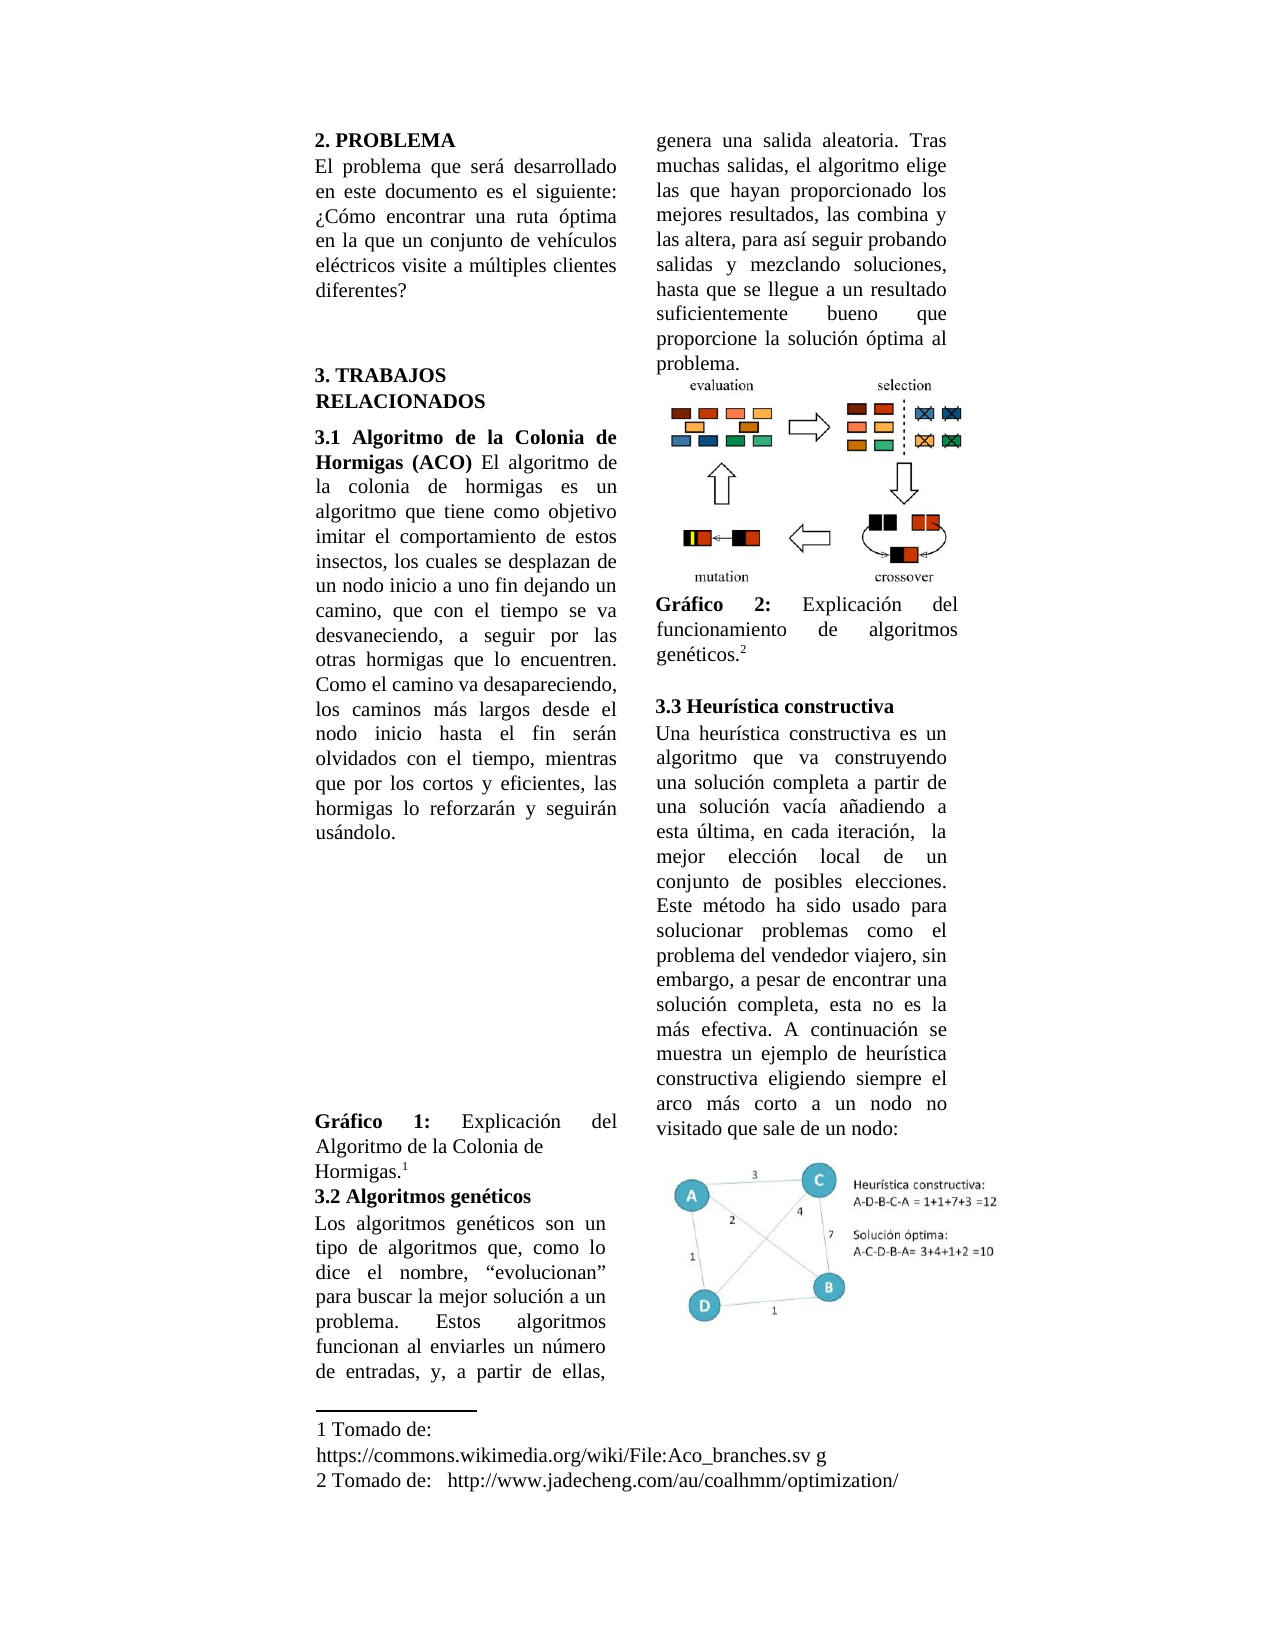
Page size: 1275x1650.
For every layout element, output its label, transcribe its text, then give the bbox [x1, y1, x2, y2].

subtitle 3.3 Heurística constructiva [655, 694, 953, 718]
text Hormigas. [314, 1159, 617, 1183]
subtitle 2. PROBLEMA [314, 128, 612, 152]
text El problema que será desarrollado en este documento es el siguiente: ¿Cómo encontrar una ruta óptima en la que un conjunto de vehículos eléctricos visite a múltiples clientes diferentes? [314, 154, 617, 302]
subtitle 3.2 Algoritmos genéticos [314, 1184, 612, 1208]
text Una heurística constructiva es un algoritmo que va construyendo una solución completa a partir de una solución vacía añadiendo a esta última, en cada iteración, la mejor elección local de un conjunto de posibles elecciones. Este método ha sido usado para solucionar problemas como el problema del vendedor viajero, sin embargo, a pesar de encontrar una solución completa, esta no es la más efectiva. A continuación se muestra un ejemplo de heurística constructiva eligiendo siempre el arco más corto a un nodo no visitado que sale de un nodo: [655, 720, 947, 1139]
text Los algoritmos genéticos son un tipo de algoritmos que, como lo dice el nombre, “evolucionan” para buscar la mejor solución a un problema. Estos algoritmos funcionan al enviarles un número de entradas, y, a partir de ellas, genera una salida aleatoria. Tras muchas salidas, el algoritmo elige las que hayan proporcionado los mejores resultados, las combina y las altera, para así seguir probando salidas y mezclando soluciones, hasta que se llegue a un resultado suficientemente bueno que proporcione la solución óptima al problema. [314, 1210, 606, 1383]
picture [665, 375, 967, 585]
text 3.1 Algoritmo de la Colonia de Hormigas (ACO) El algoritmo de la colonia de hormigas es un algoritmo que tiene como objetivo imitar el comportamiento de estos insectos, los cuales se desplazan de un nodo inicio a uno fin dejando un camino, que con el tiempo se va desvaneciendo, a seguir por las otras hormigas que lo encuentren. Como el camino va desapareciendo, los caminos más largos desde el nodo inicio hasta el fin serán olvidados con el tiempo, mientras que por los cortos y eficientes, las hormigas lo reforzarán y seguirán usándolo. [314, 425, 617, 844]
text Gráfico 2: Explicación del funcionamiento de algoritmos genéticos. [655, 592, 958, 666]
picture [656, 1151, 1015, 1342]
text Los algoritmos genéticos son un tipo de algoritmos que, como lo dice el nombre, “evolucionan” para buscar la mejor solución a un problema. Estos algoritmos funcionan al enviarles un número de entradas, y, a partir de ellas, genera una salida aleatoria. Tras muchas salidas, el algoritmo elige las que hayan proporcionado los mejores resultados, las combina y las altera, para así seguir probando salidas y mezclando soluciones, hasta que se llegue a un resultado suficientemente bueno que proporcione la solución óptima al problema. [655, 128, 947, 374]
subtitle 3. TRABAJOS RELACIONADOS [314, 363, 612, 413]
text Gráfico 1: Explicación del Algoritmo de la Colonia de [314, 1109, 617, 1158]
